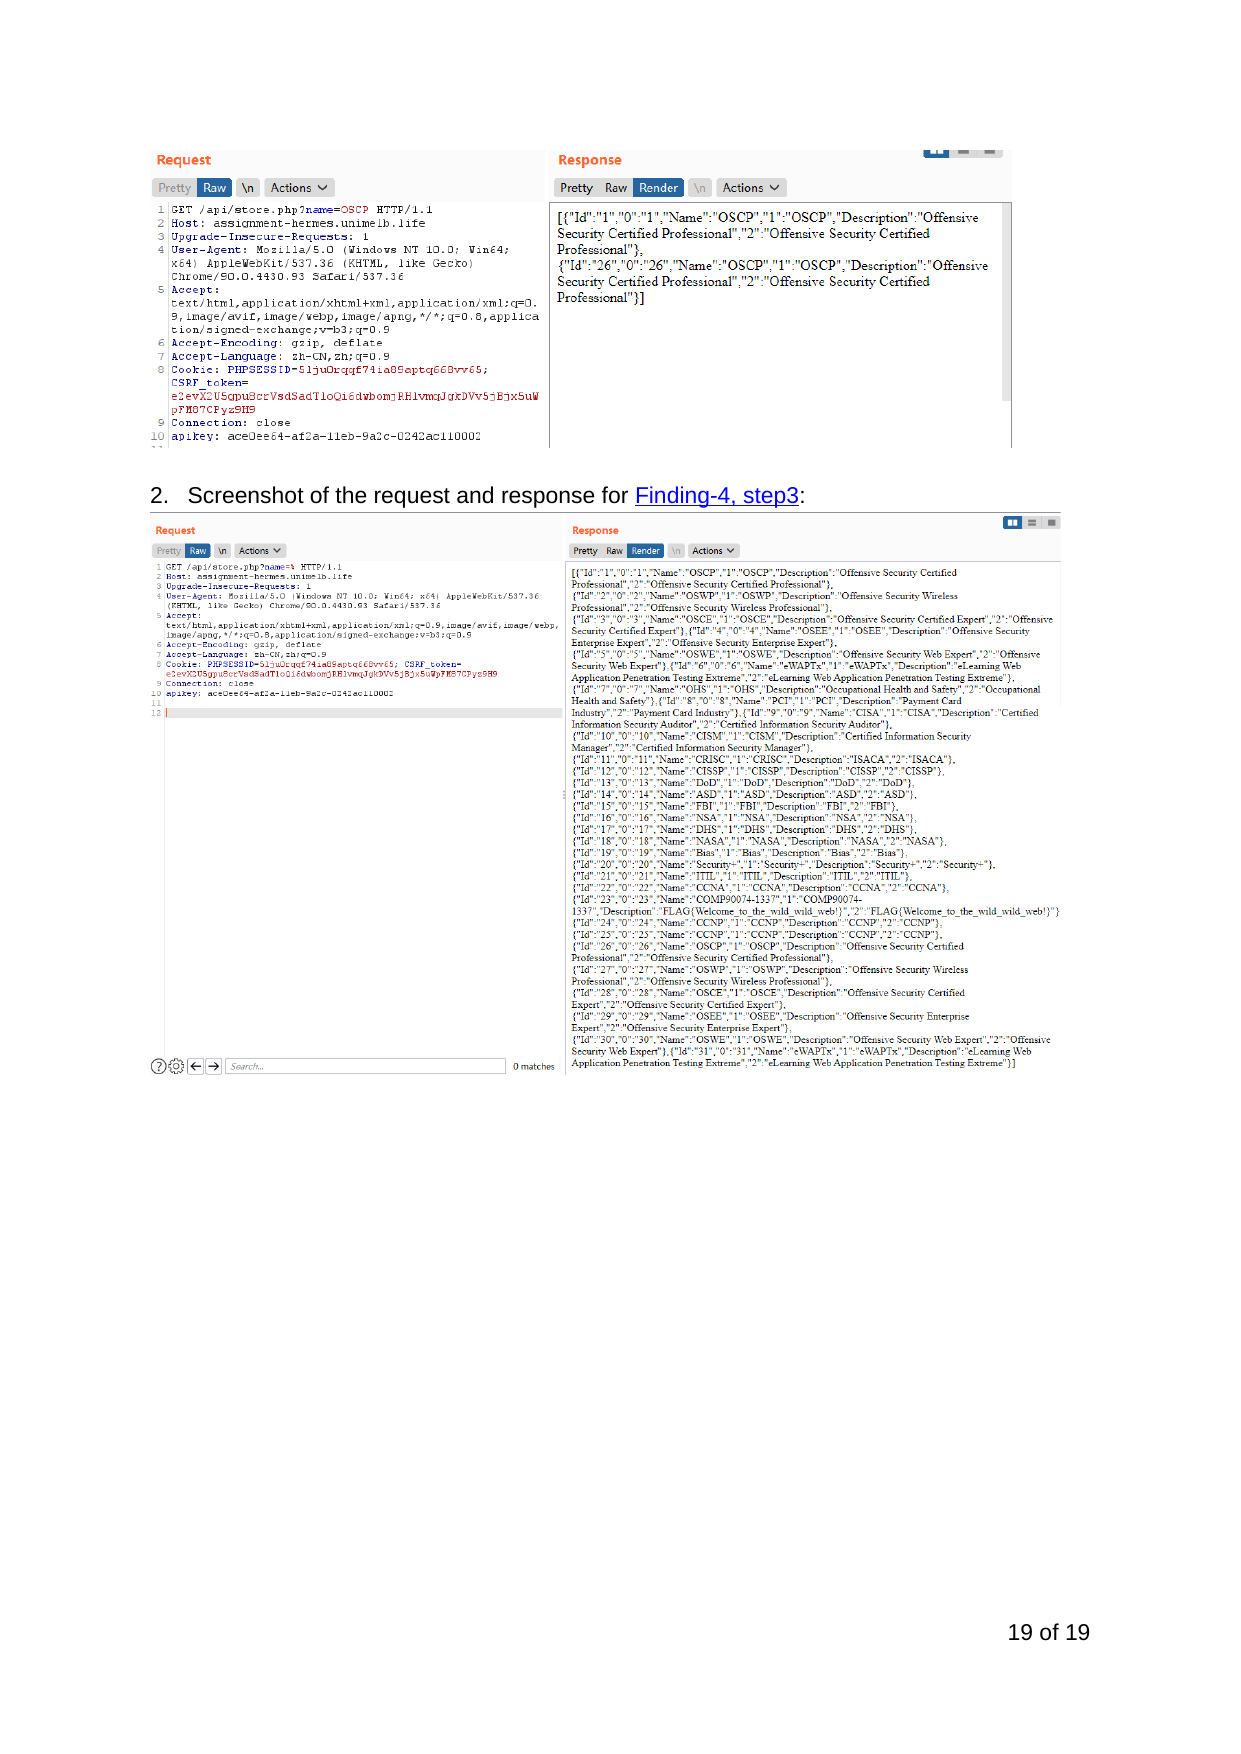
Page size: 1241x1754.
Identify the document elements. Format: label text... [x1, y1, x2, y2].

list Screenshot of the request and response for Finding-4, step3: [150, 482, 1090, 508]
picture [150, 150, 1015, 448]
picture [150, 512, 1061, 1075]
